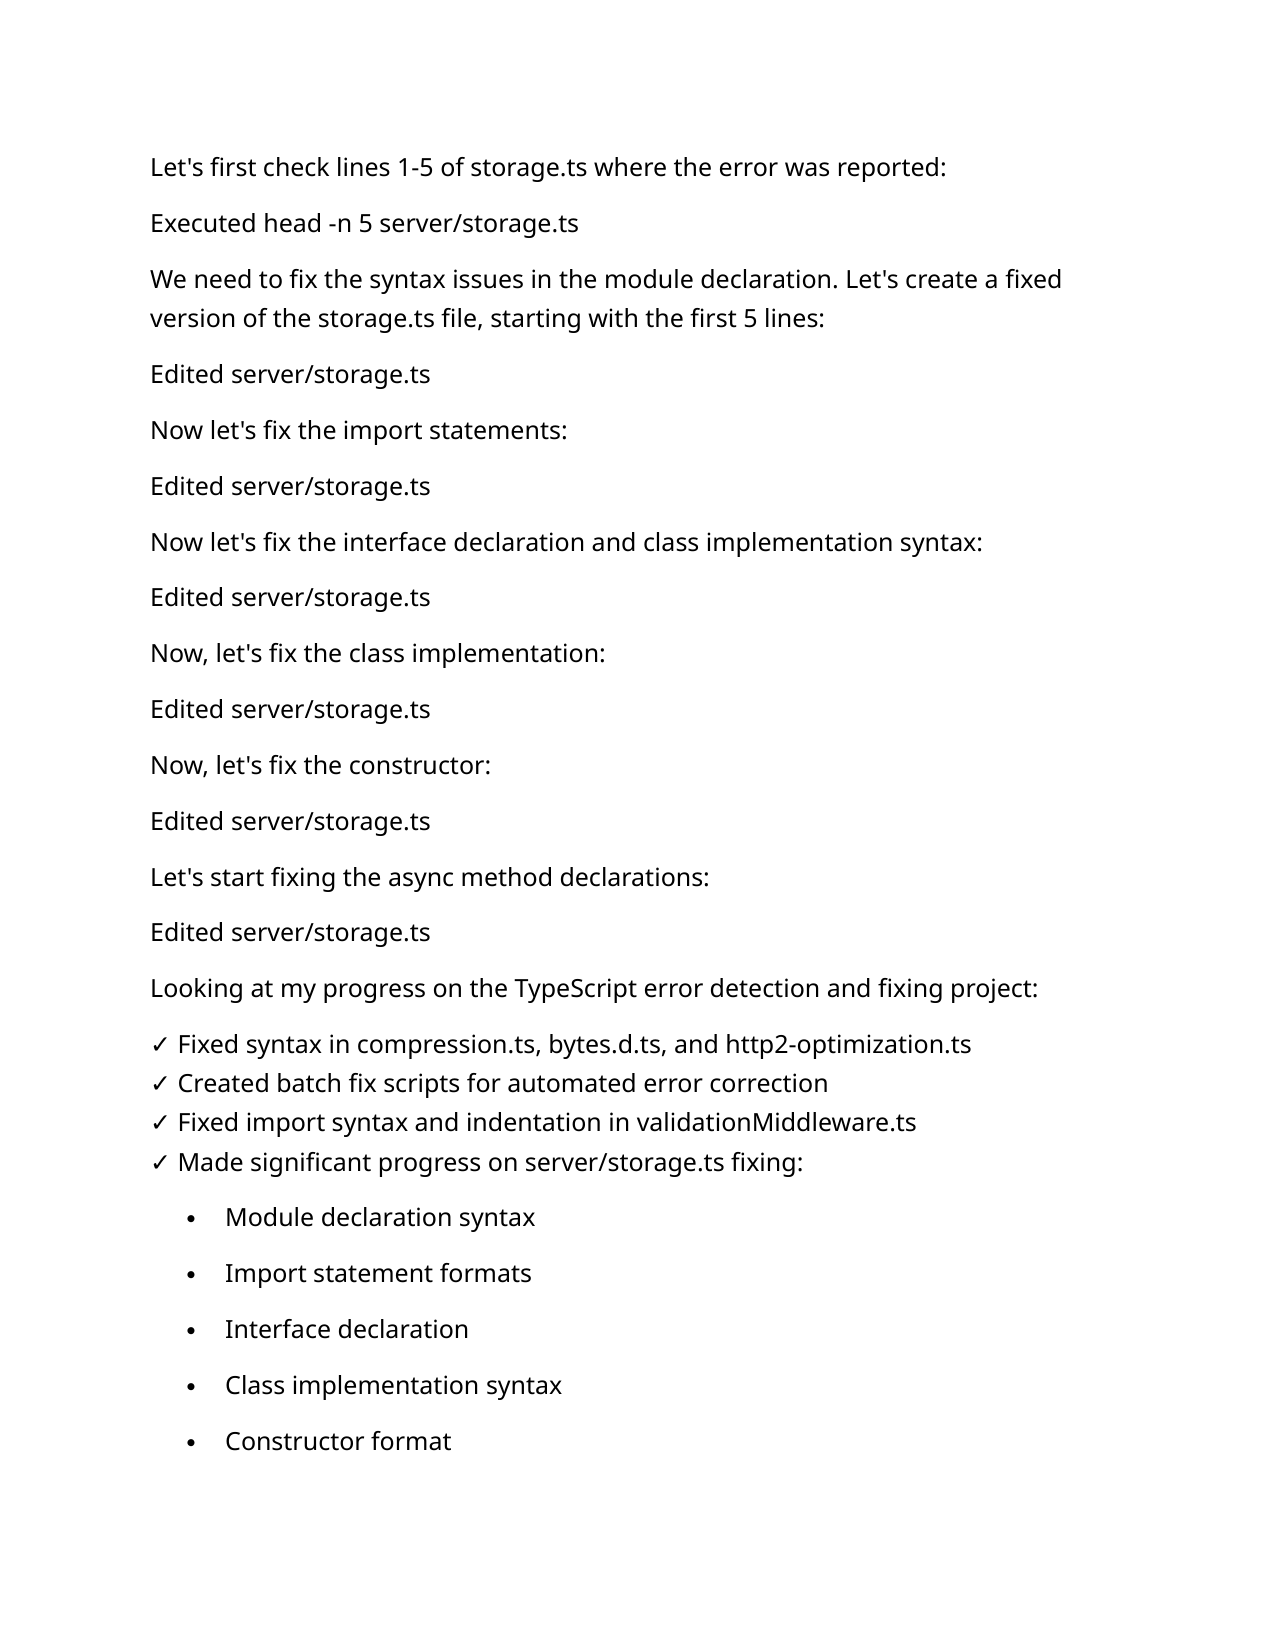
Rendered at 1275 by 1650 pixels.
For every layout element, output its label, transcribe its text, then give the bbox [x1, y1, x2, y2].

text Let's first check lines 1-5 of storage.ts where the error was reported: [150, 150, 1125, 184]
text ✓ Fixed syntax in compression.ts, bytes.d.ts, and http2-optimization.ts ✓ Created batch fix scripts for automated error correction ✓ Fixed import syntax and indentation in validationMiddleware.ts ✓ Made significant progress on server/storage.ts fixing: [150, 1027, 1125, 1178]
text Edited server/storage.ts [150, 803, 1125, 837]
list Class implementation syntax [187, 1367, 1125, 1402]
list Constructor format [187, 1423, 1125, 1457]
text Now let's fix the interface declaration and class implementation syntax: [150, 524, 1125, 558]
text Now, let's fix the class implementation: [150, 636, 1125, 670]
text Now let's fix the import statements: [150, 412, 1125, 447]
list Module declaration syntax [187, 1200, 1125, 1234]
text Edited server/storage.ts [150, 357, 1125, 391]
list Interface declaration [187, 1312, 1125, 1346]
text Edited server/storage.ts [150, 692, 1125, 726]
text Now, let's fix the constructor: [150, 747, 1125, 782]
text Let's start fixing the async method declarations: [150, 859, 1125, 893]
text We need to fix the syntax issues in the module declaration. Let's create a fixed version of the storage.ts file, starting with the first 5 lines: [150, 262, 1125, 335]
text Edited server/storage.ts [150, 580, 1125, 614]
text Edited server/storage.ts [150, 915, 1125, 949]
text Executed head -n 5 server/storage.ts [150, 206, 1125, 240]
text Edited server/storage.ts [150, 468, 1125, 502]
text Looking at my progress on the TypeScript error detection and fixing project: [150, 971, 1125, 1005]
list Import statement formats [187, 1256, 1125, 1290]
